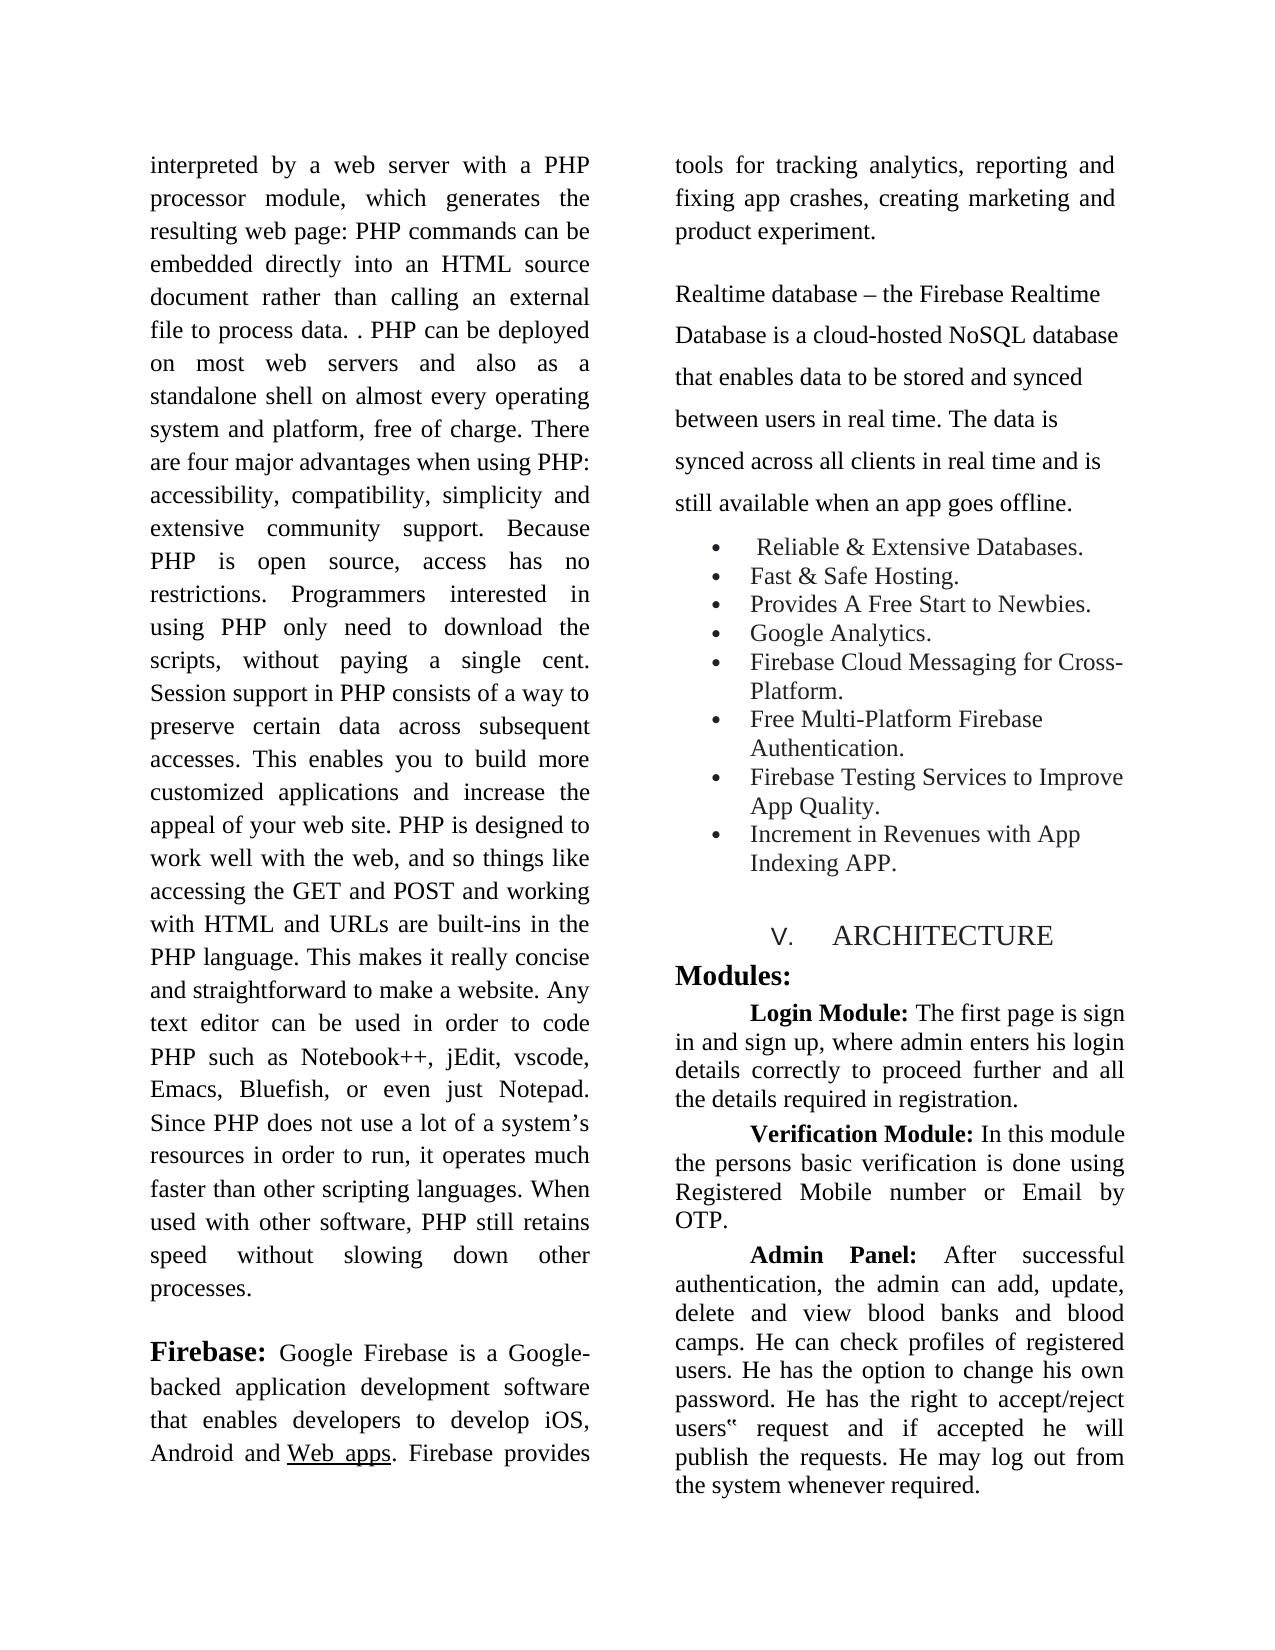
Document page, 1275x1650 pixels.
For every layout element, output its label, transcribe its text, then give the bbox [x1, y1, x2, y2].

list Reliable & Extensive Databases. [756, 532, 1125, 561]
text Realtime database – the Firebase Realtime Database is a cloud-hosted NoSQL database that enables data to be stored and synced between users in real time. The data is synced across all clients in real time and is still available when an app goes offline. [675, 266, 1125, 516]
list Firebase Testing Services to Improve App Quality. [712, 762, 1125, 819]
text Login Module: The first page is sign in and sign up, where admin enters his login details correctly to proceed further and all the details required in registration. [675, 998, 1125, 1113]
list Fast & Safe Hosting. [712, 561, 1125, 589]
list ARCHITECTURE [723, 918, 1125, 952]
list Provides A Free Start to Newbies. [712, 589, 1125, 618]
text Admin Panel: After successful authentication, the admin can add, update, delete and view blood banks and blood camps. He can check profiles of registered users. He has the option to change his own password. He has the right to accept/reject users‟ request and if accepted he will publish the requests. He may log out from the system whenever required. [675, 1240, 1125, 1499]
text Verification Module: In this module the persons basic verification is done using Registered Mobile number or Email by OTP. [675, 1119, 1125, 1234]
text Modules: [675, 958, 1125, 992]
list Free Multi-Platform Firebase Authentication. [712, 704, 1125, 762]
list Google Analytics. [712, 618, 1125, 647]
list Firebase Cloud Messaging for Cross-Platform. [712, 647, 1125, 704]
text Firebase: Google Firebase is a Google-backed application development software that enables developers to develop iOS, Android and Web apps. Firebase provides tools for tracking analytics, reporting and fixing app crashes, creating marketing and product experiment. [150, 1334, 590, 1373]
list Increment in Revenues with App Indexing APP. [712, 819, 1125, 877]
